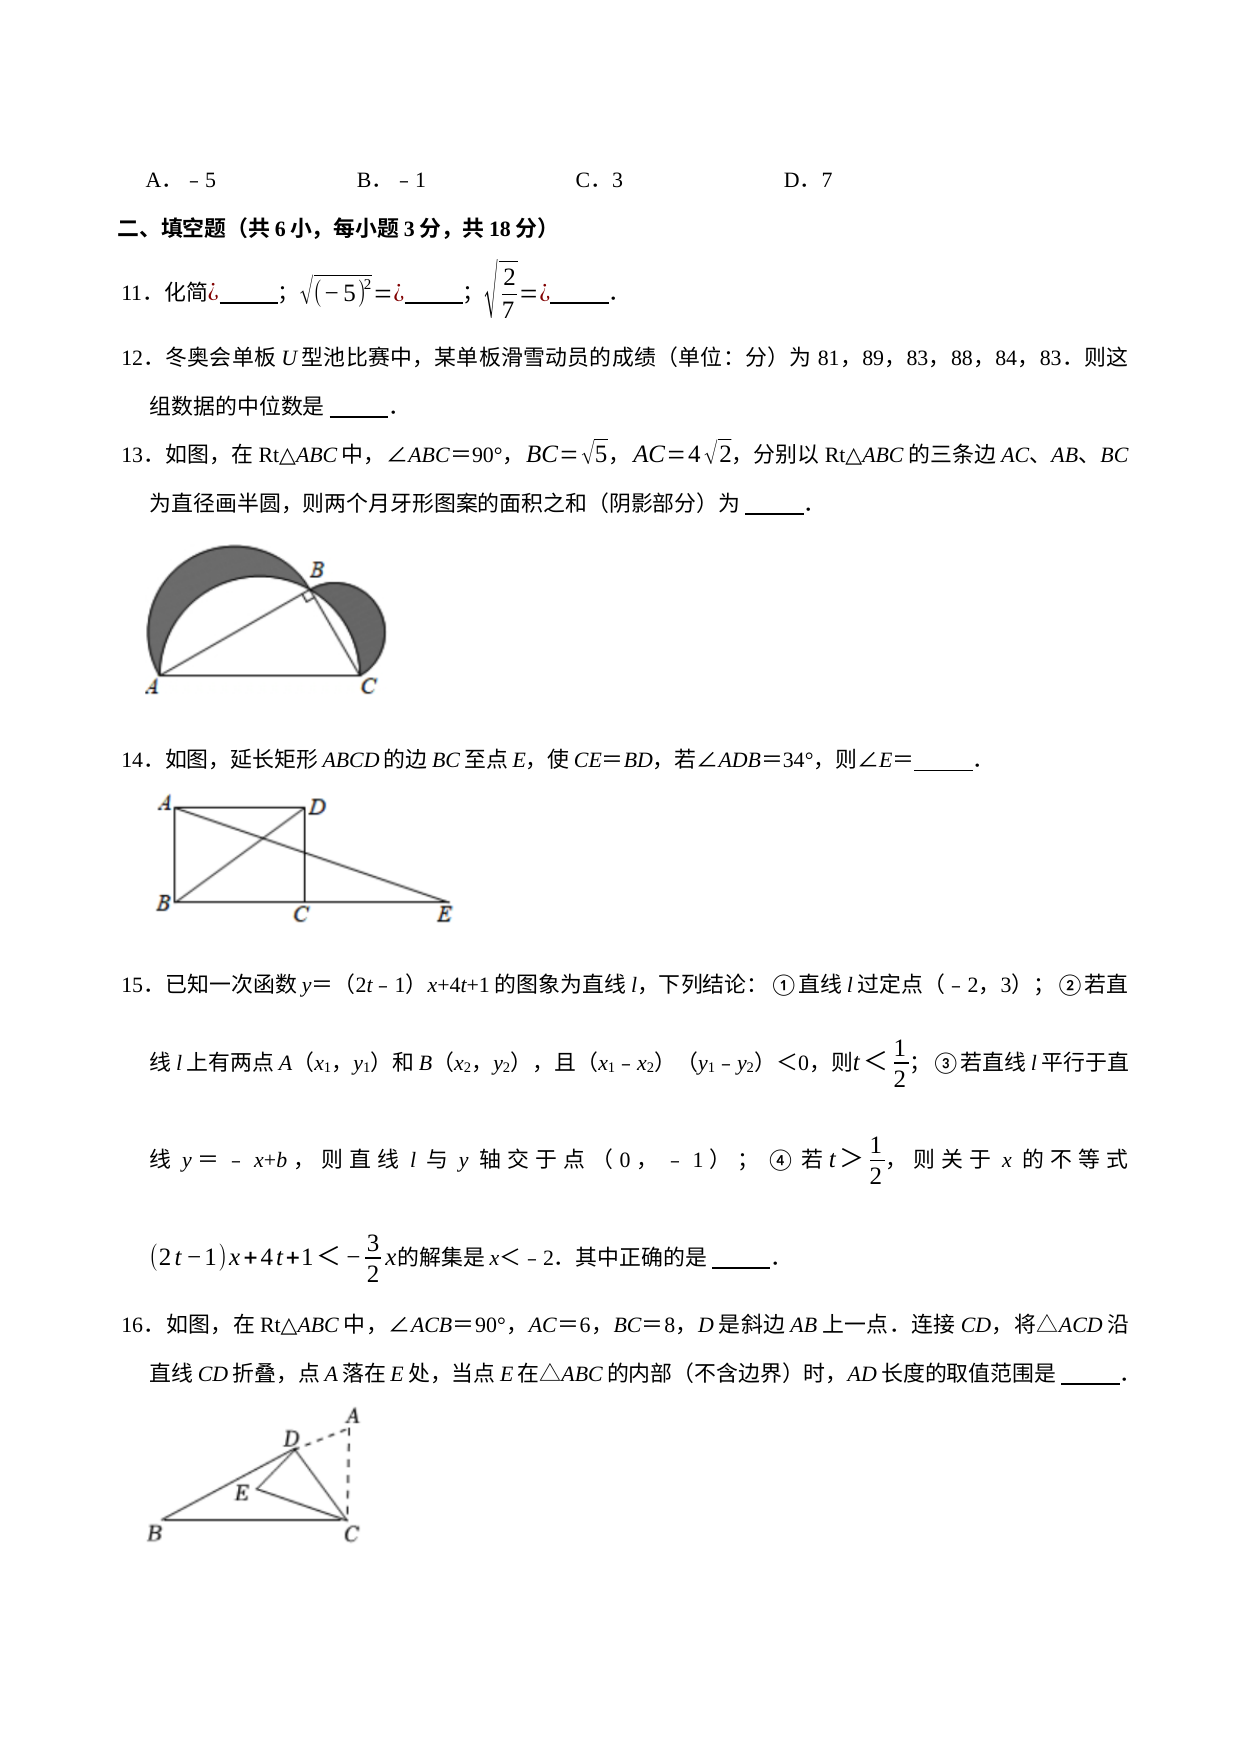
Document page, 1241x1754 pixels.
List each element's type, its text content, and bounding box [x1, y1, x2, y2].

text 16．如图，在Rt△ABC中，∠ACB＝90°，AC＝6，BC＝8，D是斜边AB上一点．连接CD，将△ACD沿直线CD折叠，点A落在E处，当点E在△ABC的内部（不含边界）时，AD长度的取值范围是 ． [121, 1307, 1129, 1388]
text 15．已知一次函数y＝（2t﹣1）x+4t+1的图象为直线l，下列结论：①直线l过定点（﹣2，3）；②若直线l上有两点A（x1，y1）和B（x2，y2），且（x1﹣x2）（y1﹣y2）＜0，则；③若直线l平行于直线y＝﹣x+b，则直线l与y轴交于点（0，﹣1）；④若，则关于x的不等式的解集是x＜﹣2．其中正确的是 ． [121, 966, 1129, 1291]
text 14．如图，延长矩形ABCD的边BC至点E，使CE＝BD，若∠ADB＝34°，则∠E＝ ． [121, 742, 1129, 774]
picture [145, 533, 394, 712]
text A．﹣5 B．﹣1 C．3 D．7 [117, 162, 1129, 194]
text 12．冬奥会单板U型池比赛中，某单板滑雪动员的成绩（单位：分）为81，89，83，88，84，83．则这组数据的中位数是 ． [121, 339, 1129, 421]
text 13．如图，在Rt△ABC中，∠ABC＝90°，，，分别以Rt△ABC的三条边AC、AB、BC为直径画半圆，则两个月牙形图案的面积之和（阴影部分）为 ． [121, 437, 1129, 518]
picture [145, 1404, 375, 1554]
picture [145, 790, 466, 937]
text 11．化简 ； ； ． [121, 259, 1129, 324]
text 二、填空题（共6小，每小题3分，共18分） [117, 210, 1129, 243]
